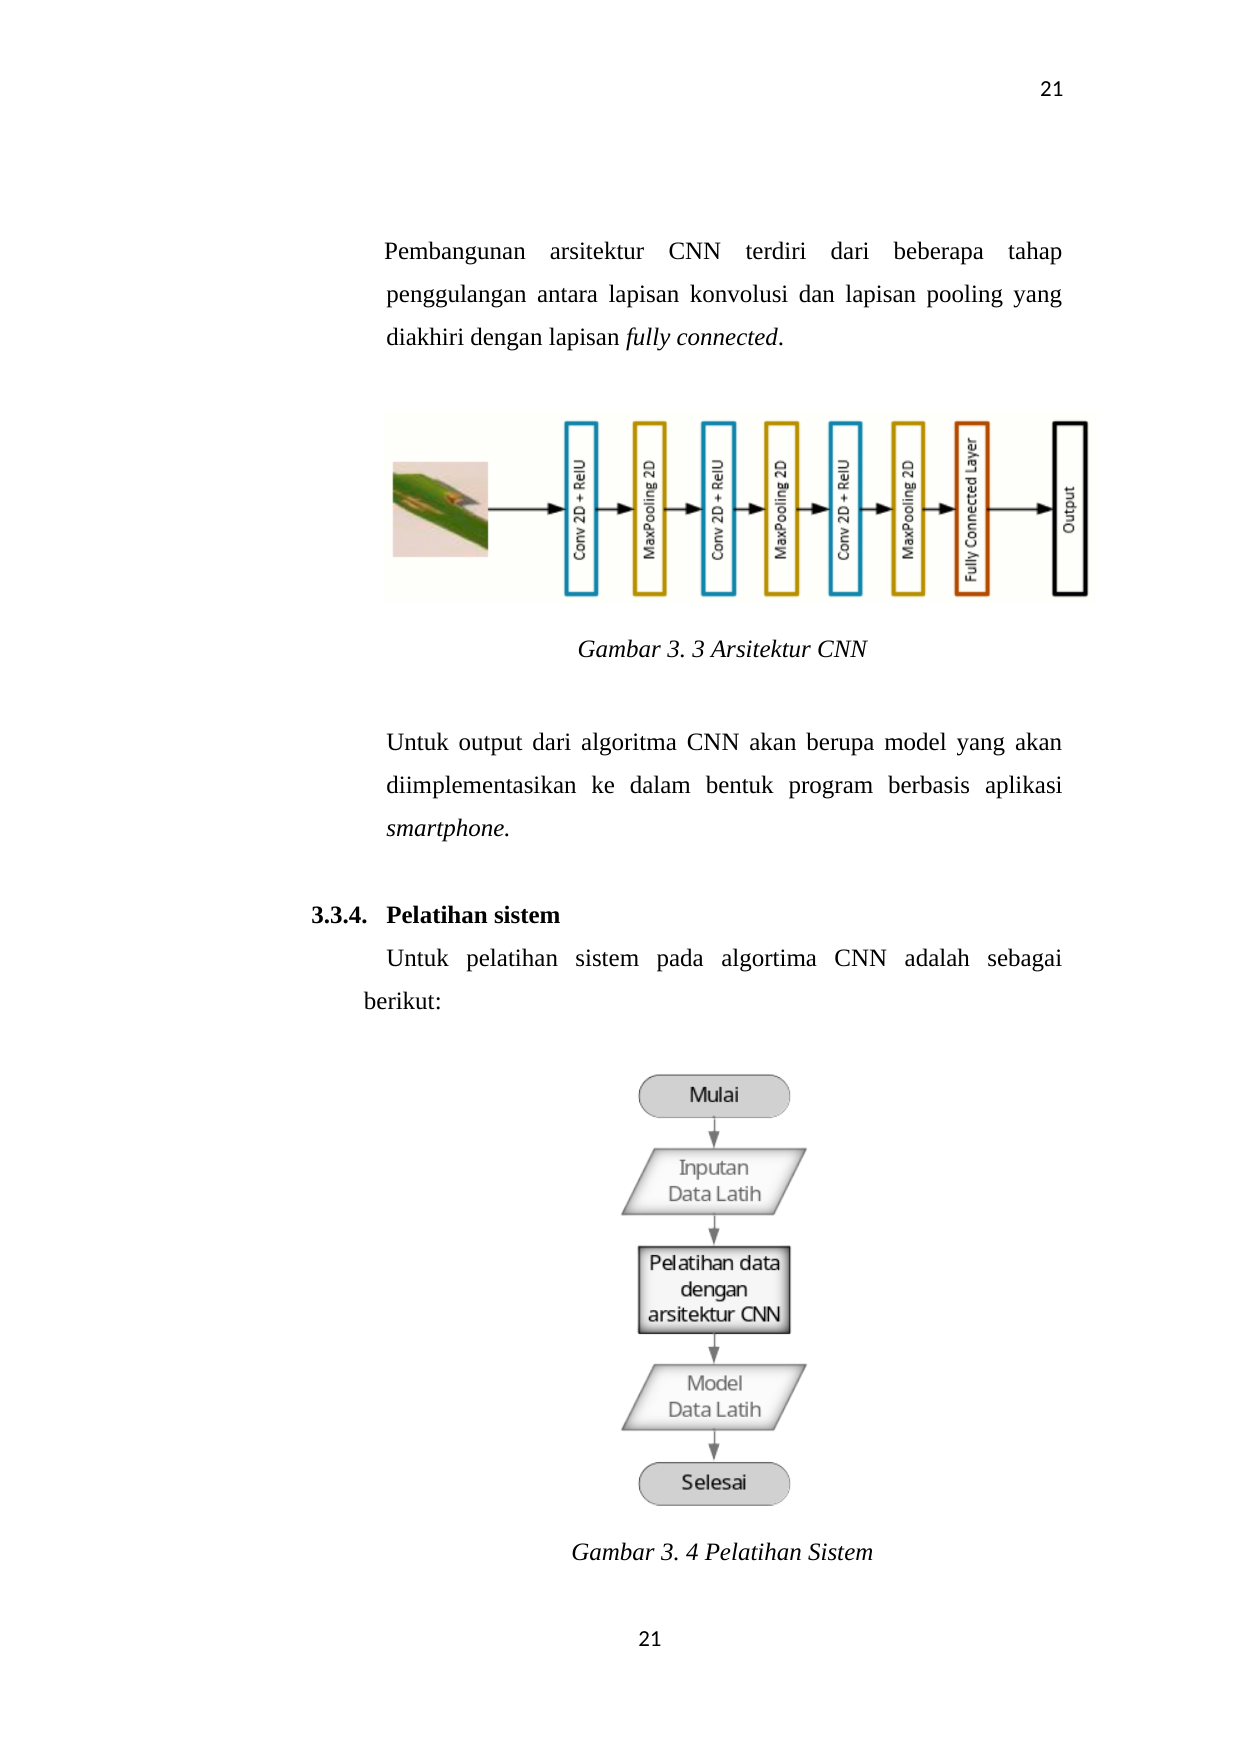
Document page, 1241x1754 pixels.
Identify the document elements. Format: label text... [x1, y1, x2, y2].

list Untuk pelatihan sistem pada algortima CNN adalah sebagai berikut: [364, 943, 1063, 1015]
text Gambar 3. 4 Pelatihan Sistem [384, 1537, 1063, 1565]
list Pembangunan arsitektur CNN terdiri dari beberapa tahap penggulangan antara lapisan konvolusi dan lapisan pooling yang diakhiri dengan lapisan fully connected. [384, 236, 1063, 351]
list Untuk output dari algoritma CNN akan berupa model yang akan diimplementasikan ke dalam bentuk program berbasis aplikasi smartphone. [386, 727, 1063, 842]
list Pelatihan sistem [311, 900, 1063, 928]
text Gambar 3. 3 Arsitektur CNN [384, 634, 1063, 663]
picture [382, 412, 1098, 604]
